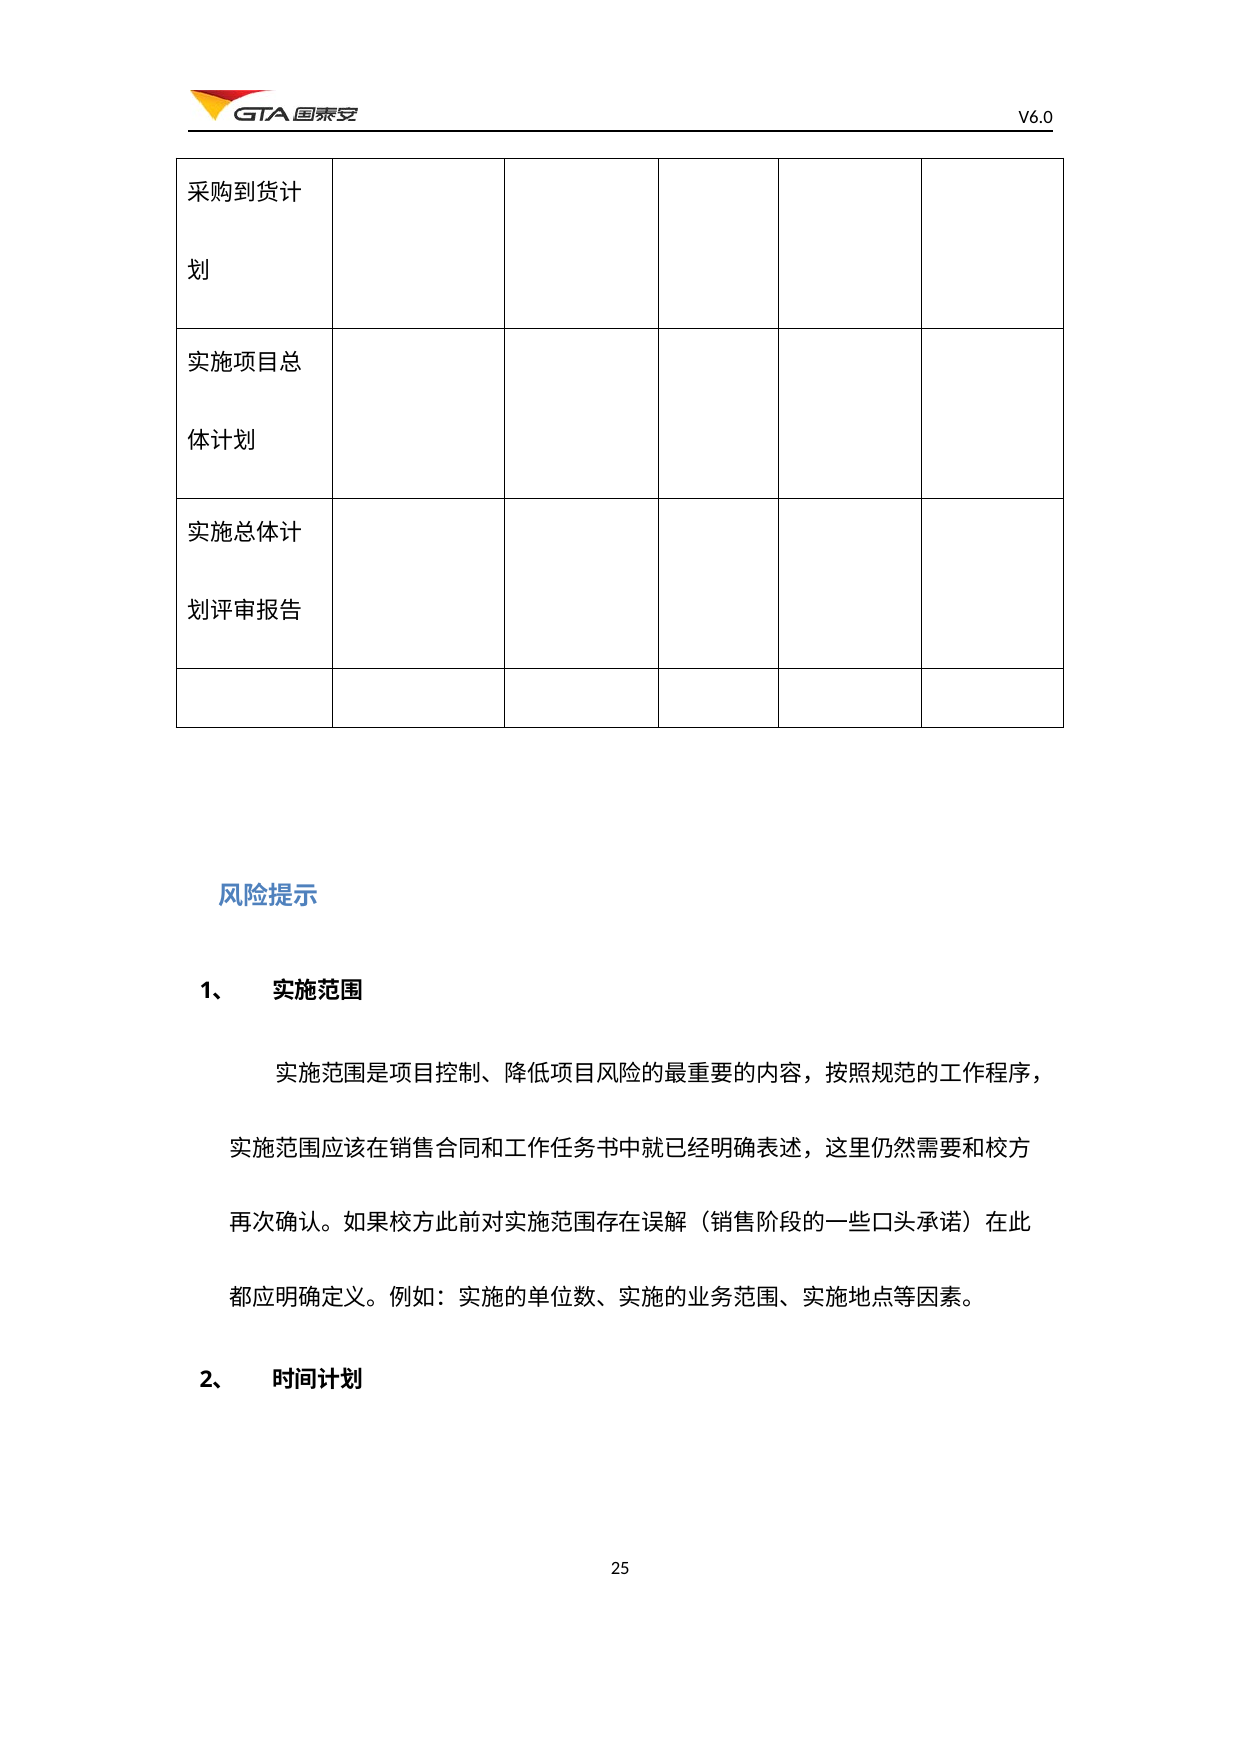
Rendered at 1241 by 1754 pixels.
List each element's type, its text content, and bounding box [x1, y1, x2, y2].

table_cell [779, 499, 921, 667]
text 1、 实施范围 [199, 956, 1053, 1021]
table_cell [505, 159, 658, 327]
text 实施范围是项目控制、降低项目风险的最重要的内容，按照规范的工作程序，实施范围应该在销售合同和工作任务书中就已经明确表述，这里仍然需要和校方再次确认。如果校方此前对实施范围存在误解（销售阶段的一些口头承诺）在此都应明确定义。例如：实施的单位数、实施的业务范围、实施地点等因素。 [229, 1039, 1053, 1328]
table_cell [779, 159, 921, 327]
table_cell [505, 499, 658, 667]
table_cell [505, 669, 658, 727]
table_cell 实施项目总体计划 [177, 329, 332, 497]
table_cell [659, 329, 778, 497]
text 2、 时间计划 [199, 1345, 1053, 1410]
table_cell [779, 669, 921, 727]
table_cell [659, 159, 778, 327]
table_cell [922, 669, 1063, 727]
table_cell [922, 499, 1063, 667]
table_cell [333, 669, 504, 727]
table_cell 采购到货计划 [177, 159, 332, 327]
table_cell [177, 669, 332, 727]
table_cell [922, 159, 1063, 327]
table_cell [505, 329, 658, 497]
table_cell [779, 329, 921, 497]
picture [187, 88, 361, 124]
table_cell [659, 499, 778, 667]
table_cell [659, 669, 778, 727]
table_cell [922, 329, 1063, 497]
table_cell [333, 329, 504, 497]
subtitle 风险提示 [219, 861, 1053, 926]
table_cell 实施总体计划评审报告 [177, 499, 332, 667]
table_cell [333, 159, 504, 327]
table_cell [333, 499, 504, 667]
